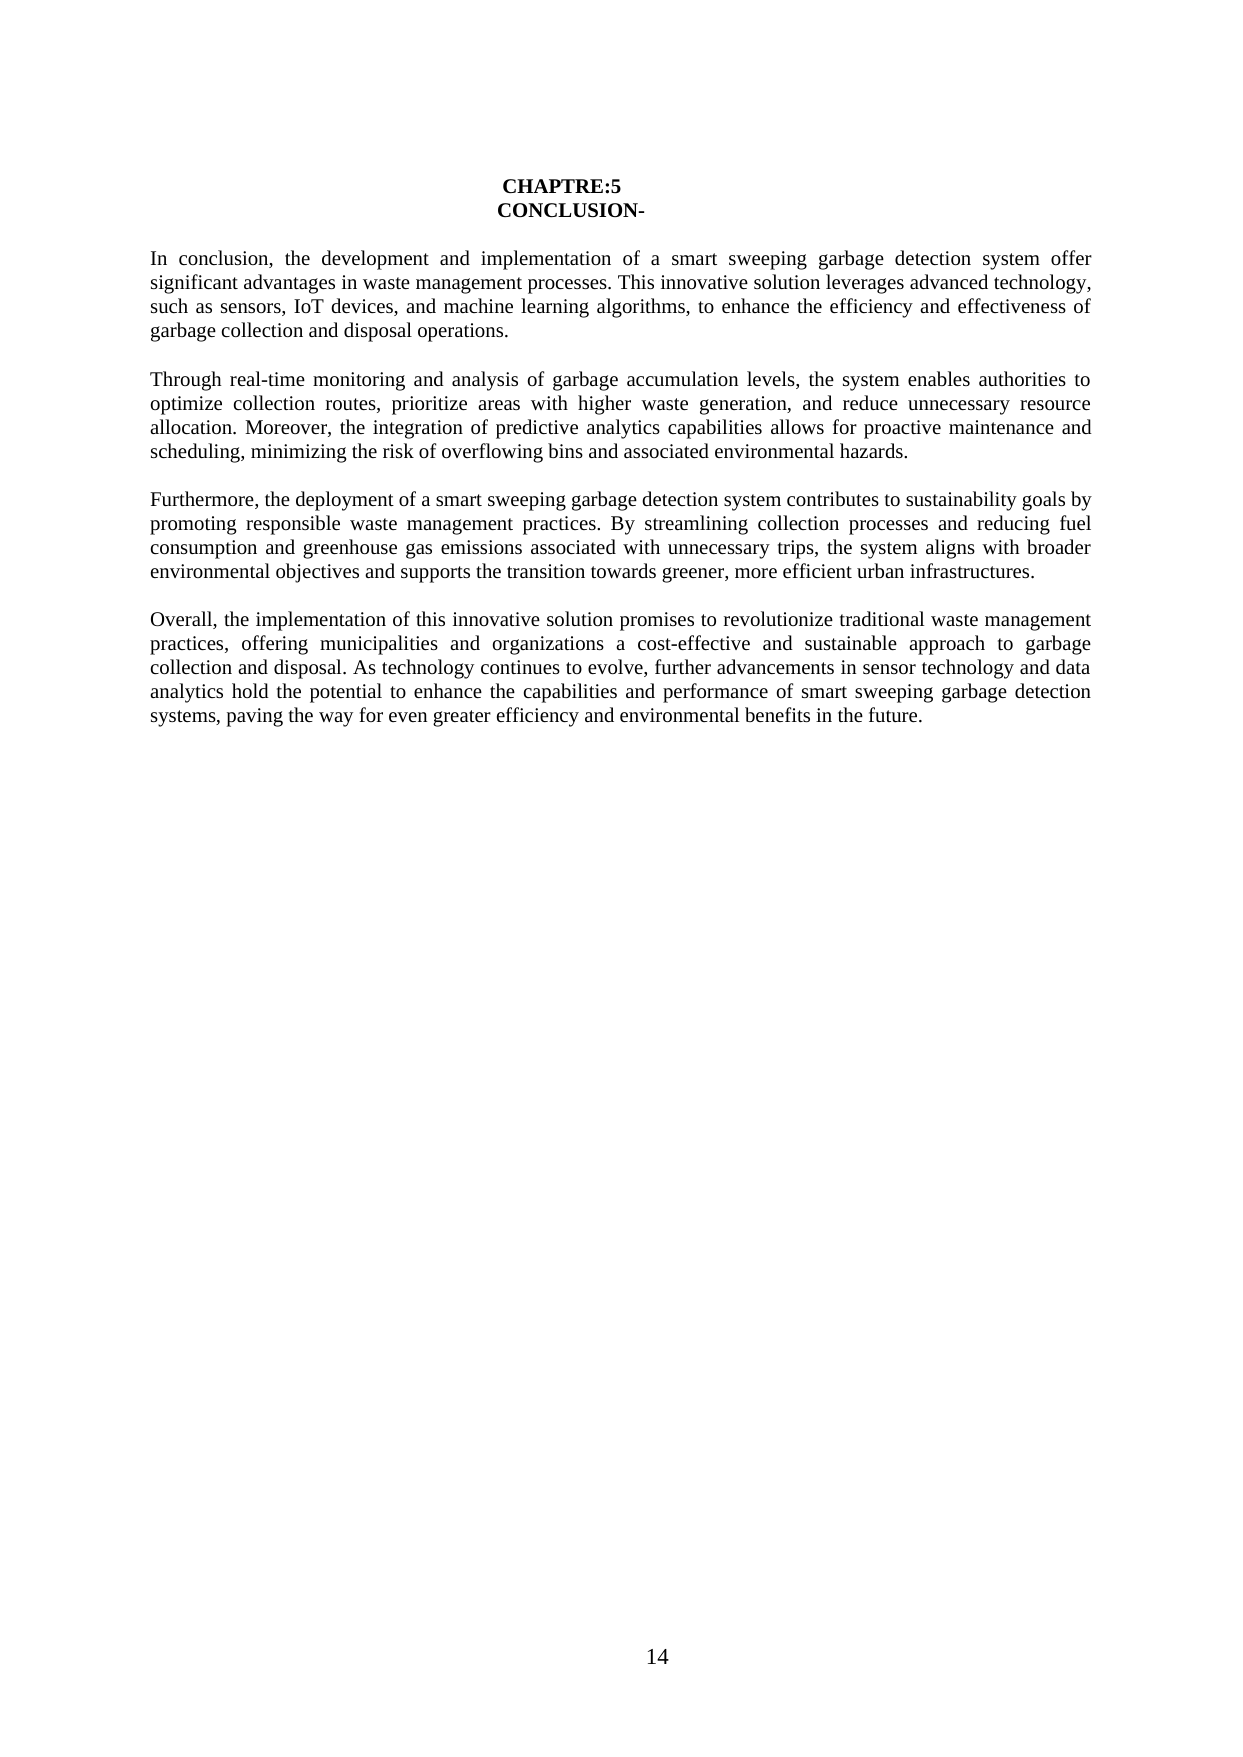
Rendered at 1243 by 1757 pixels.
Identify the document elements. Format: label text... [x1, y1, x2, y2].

text CHAPTRE:5 [375, 174, 1093, 198]
text In conclusion, the development and implementation of a smart sweeping garbage detection system offer significant advantages in waste management processes. This innovative solution leverages advanced technology, such as sensors, IoT devices, and machine learning algorithms, to enhance the efficiency and effectiveness of garbage collection and disposal operations. [150, 246, 1093, 342]
text CONCLUSION- [375, 198, 1093, 222]
text Furthermore, the deployment of a smart sweeping garbage detection system contributes to sustainability goals by promoting responsible waste management practices. By streamlining collection processes and reducing fuel consumption and greenhouse gas emissions associated with unnecessary trips, the system aligns with broader environmental objectives and supports the transition towards greener, more efficient urban infrastructures. [150, 487, 1093, 583]
text Through real-time monitoring and analysis of garbage accumulation levels, the system enables authorities to optimize collection routes, prioritize areas with higher waste generation, and reduce unnecessary resource allocation. Moreover, the integration of predictive analytics capabilities allows for proactive maintenance and scheduling, minimizing the risk of overflowing bins and associated environmental hazards. [150, 367, 1093, 463]
text Overall, the implementation of this innovative solution promises to revolutionize traditional waste management practices, offering municipalities and organizations a cost-effective and sustainable approach to garbage collection and disposal. As technology continues to evolve, further advancements in sensor technology and data analytics hold the potential to enhance the capabilities and performance of smart sweeping garbage detection systems, paving the way for even greater efficiency and environmental benefits in the future. [150, 607, 1093, 727]
